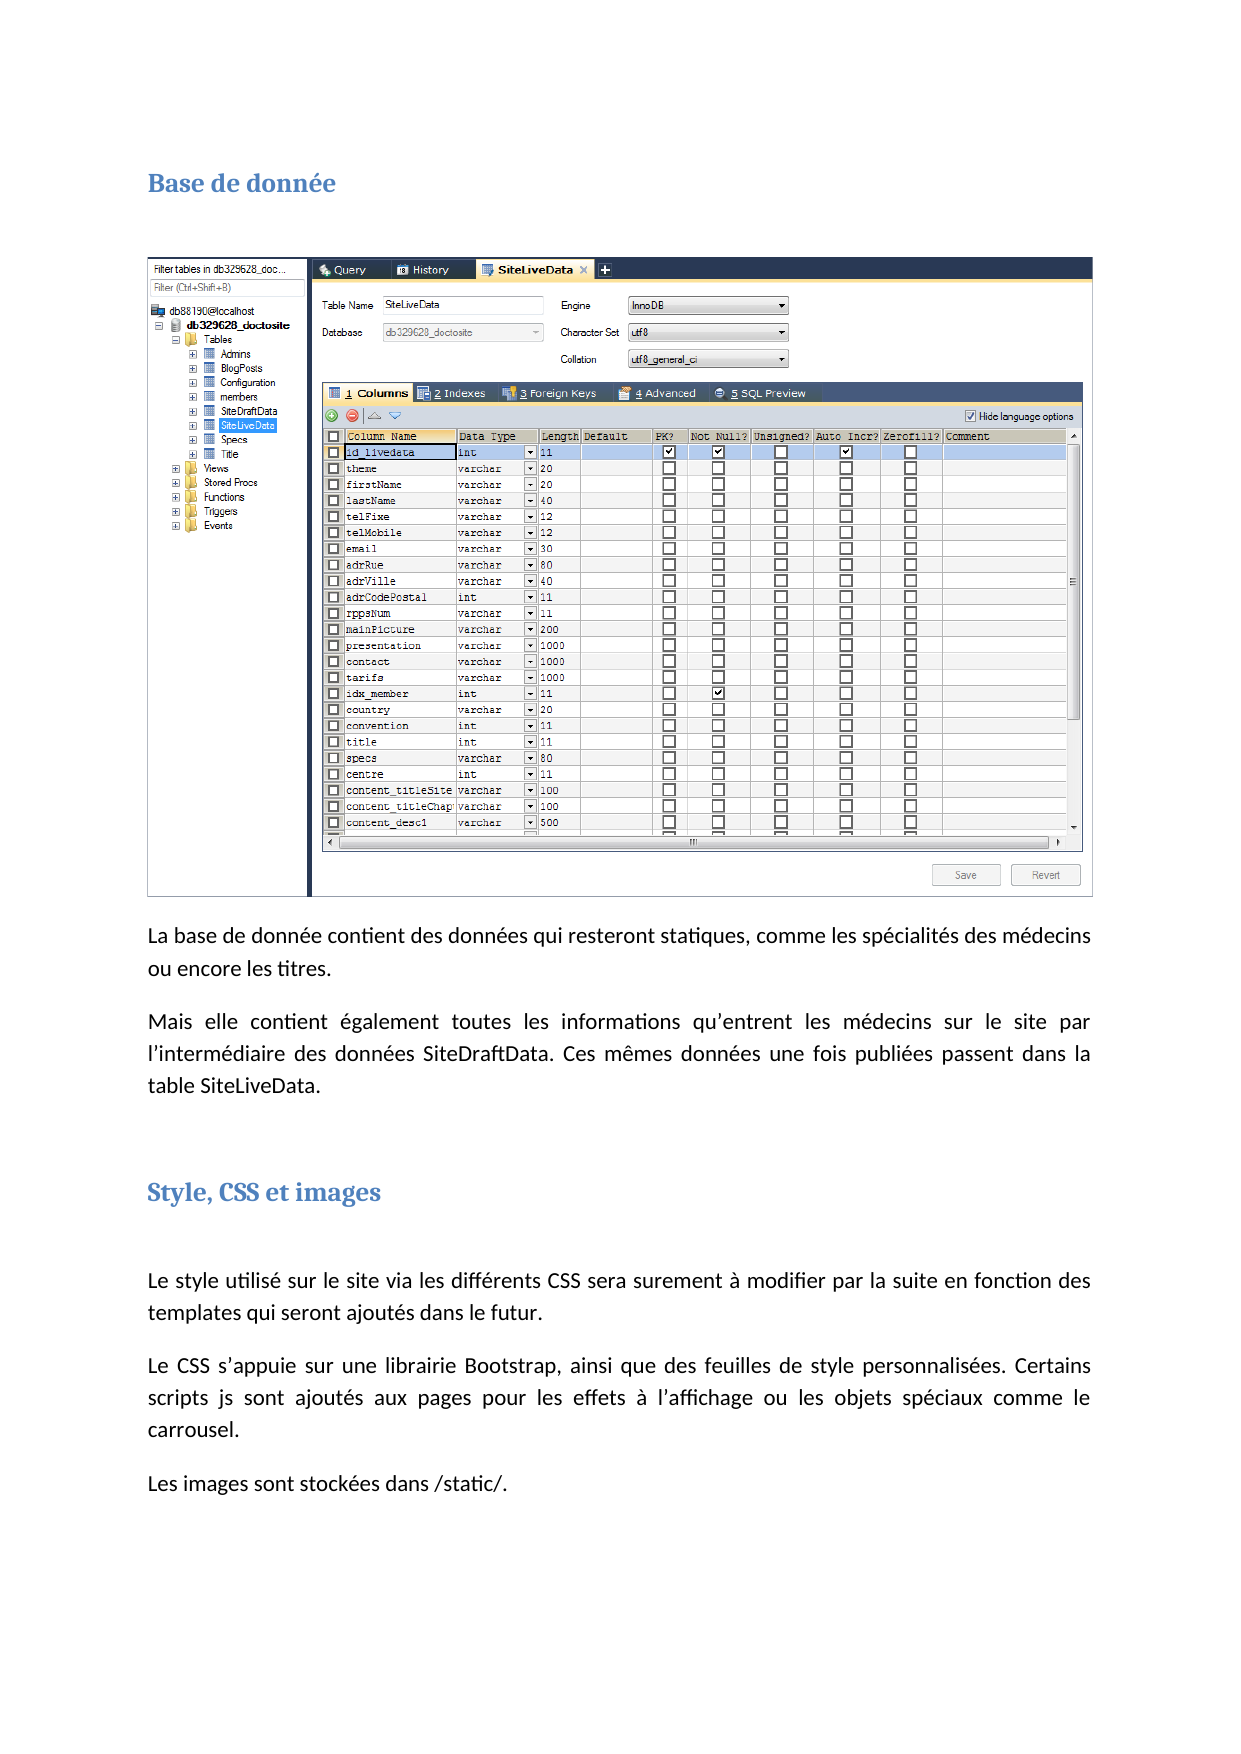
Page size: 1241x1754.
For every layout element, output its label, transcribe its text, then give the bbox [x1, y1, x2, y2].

text La base de donnée contient des données qui resteront statiques, comme les spécialités des médecins ou encore les titres. [148, 922, 1093, 982]
text Les images sont stockées dans /static/. [148, 1469, 1093, 1497]
text Mais elle contient également toutes les informations qu’entrent les médecins sur le site par l’intermédiaire des données SiteDraftData. Ces mêmes données une fois publiées passent dans la table SiteLiveData. [148, 1007, 1093, 1099]
picture [147, 257, 1093, 897]
subtitle Base de donnée [148, 168, 1093, 199]
text Le CSS s’appuie sur une librairie Bootstrap, ainsi que des feuilles de style personnalisées. Certains scripts js sont ajoutés aux pages pour les effets à l’affichage ou les objets spéciaux comme le carrousel. [148, 1351, 1093, 1444]
text Le style utilisé sur le site via les différents CSS sera surement à modifier par la suite en fonction des templates qui seront ajoutés dans le futur. [148, 1266, 1093, 1326]
subtitle Style, CSS et images [148, 1177, 1093, 1208]
